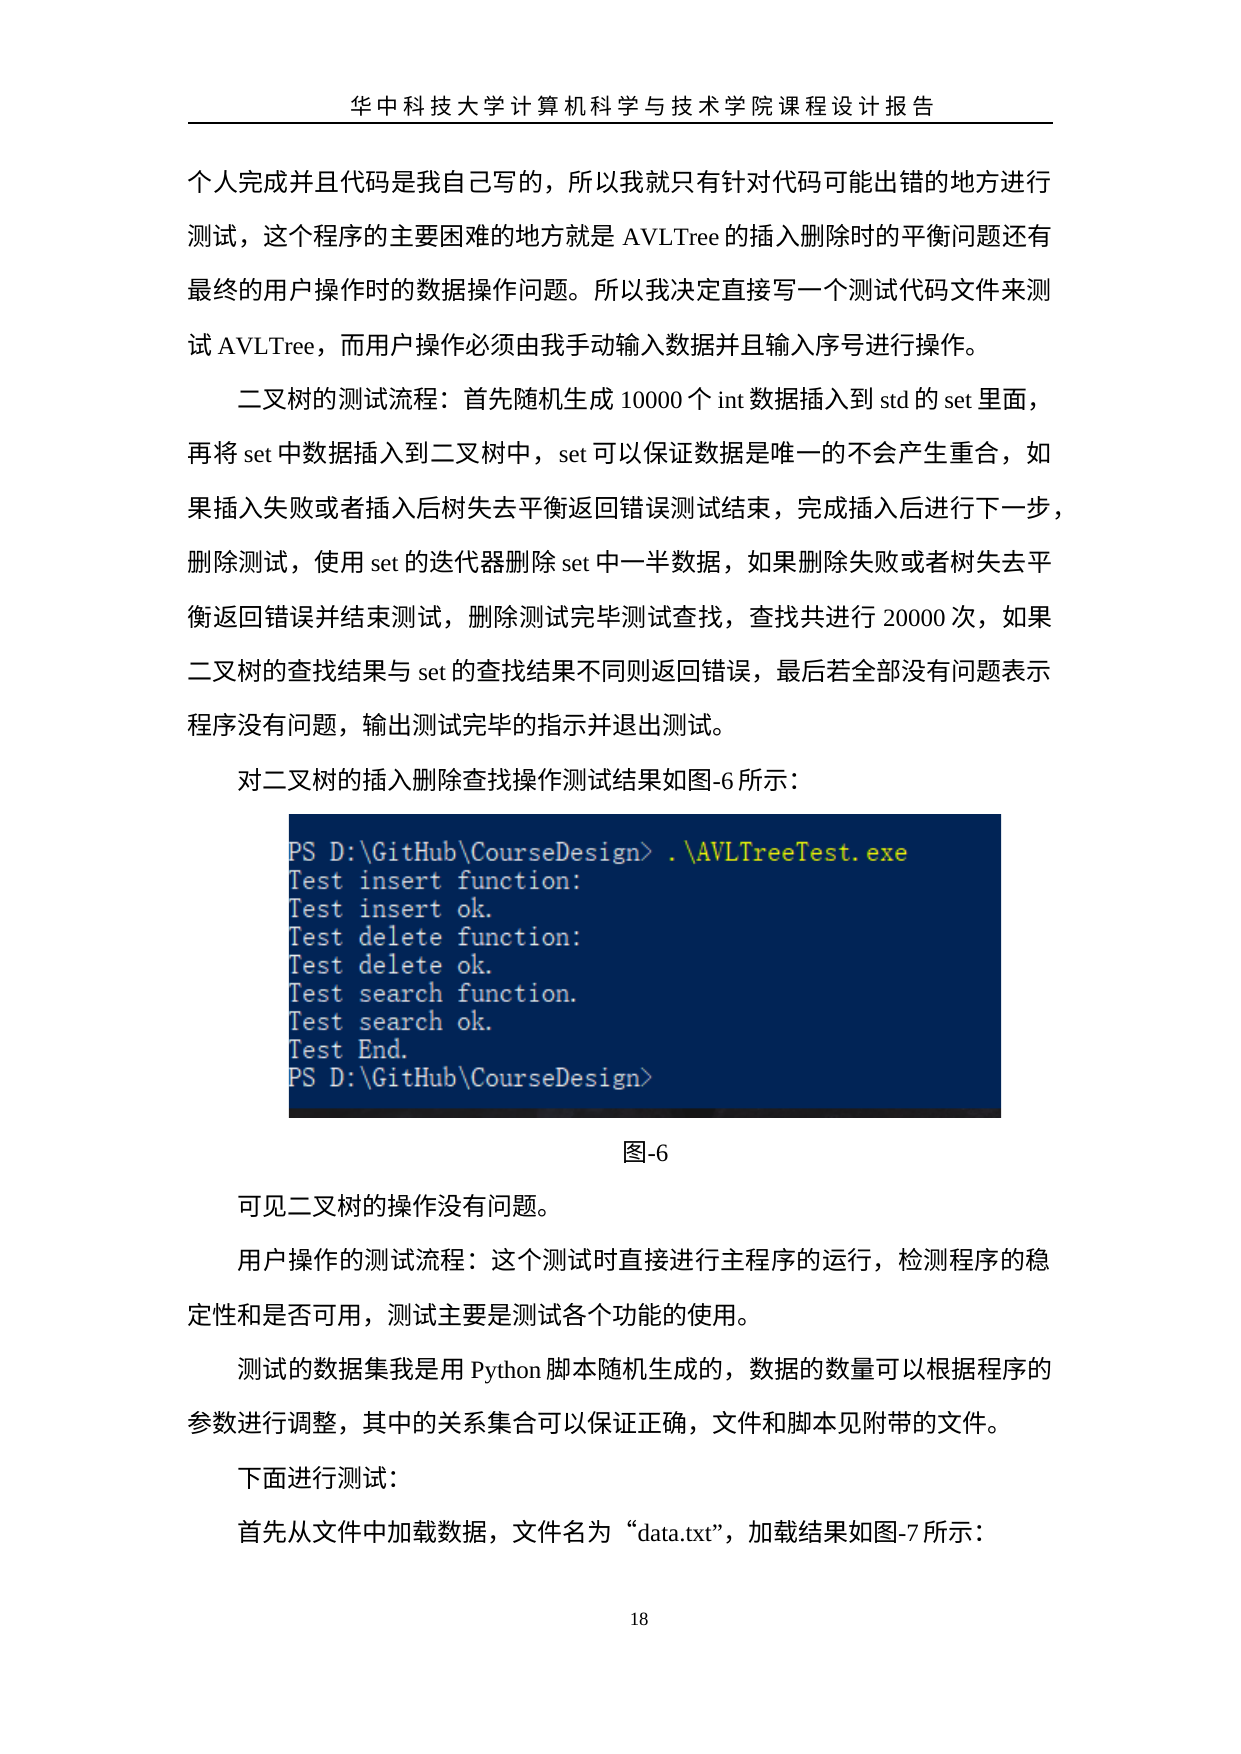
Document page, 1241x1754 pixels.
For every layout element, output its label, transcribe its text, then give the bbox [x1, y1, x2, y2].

text 可见二叉树的操作没有问题。 [187, 1186, 1053, 1223]
text 用户操作的测试流程：这个测试时直接进行主程序的运行，检测程序的稳定性和是否可用，测试主要是测试各个功能的使用。 [187, 1241, 1053, 1331]
picture [288, 814, 1002, 1118]
text 首先从文件中加载数据，文件名为“data.txt”，加载结果如图-7所示： [187, 1513, 1053, 1549]
text 下面进行测试： [187, 1458, 1053, 1494]
text 图-6 [187, 1132, 1053, 1168]
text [187, 162, 1053, 361]
text 对二叉树的插入删除查找操作测试结果如图-6所示： [187, 760, 1053, 796]
text 测试的数据集我是用Python脚本随机生成的，数据的数量可以根据程序的参数进行调整，其中的关系集合可以保证正确，文件和脚本见附带的文件。 [187, 1349, 1053, 1440]
text 二叉树的测试流程：首先随机生成10000个int数据插入到std的set里面，再将set中数据插入到二叉树中，set可以保证数据是唯一的不会产生重合，如果插入失败或者插入后树失去平衡返回错误测试结束，完成插入后进行下一步，删除测试，使用set的迭代器删除set中一半数据，如果删除失败或者树失去平衡返回错误并结束测试，删除测试完毕测试查找，查找共进行20000次，如果二叉树的查找结果与set的查找结果不同则返回错误，最后若全部没有问题表示程序没有问题，输出测试完毕的指示并退出测试。 [187, 379, 1053, 742]
